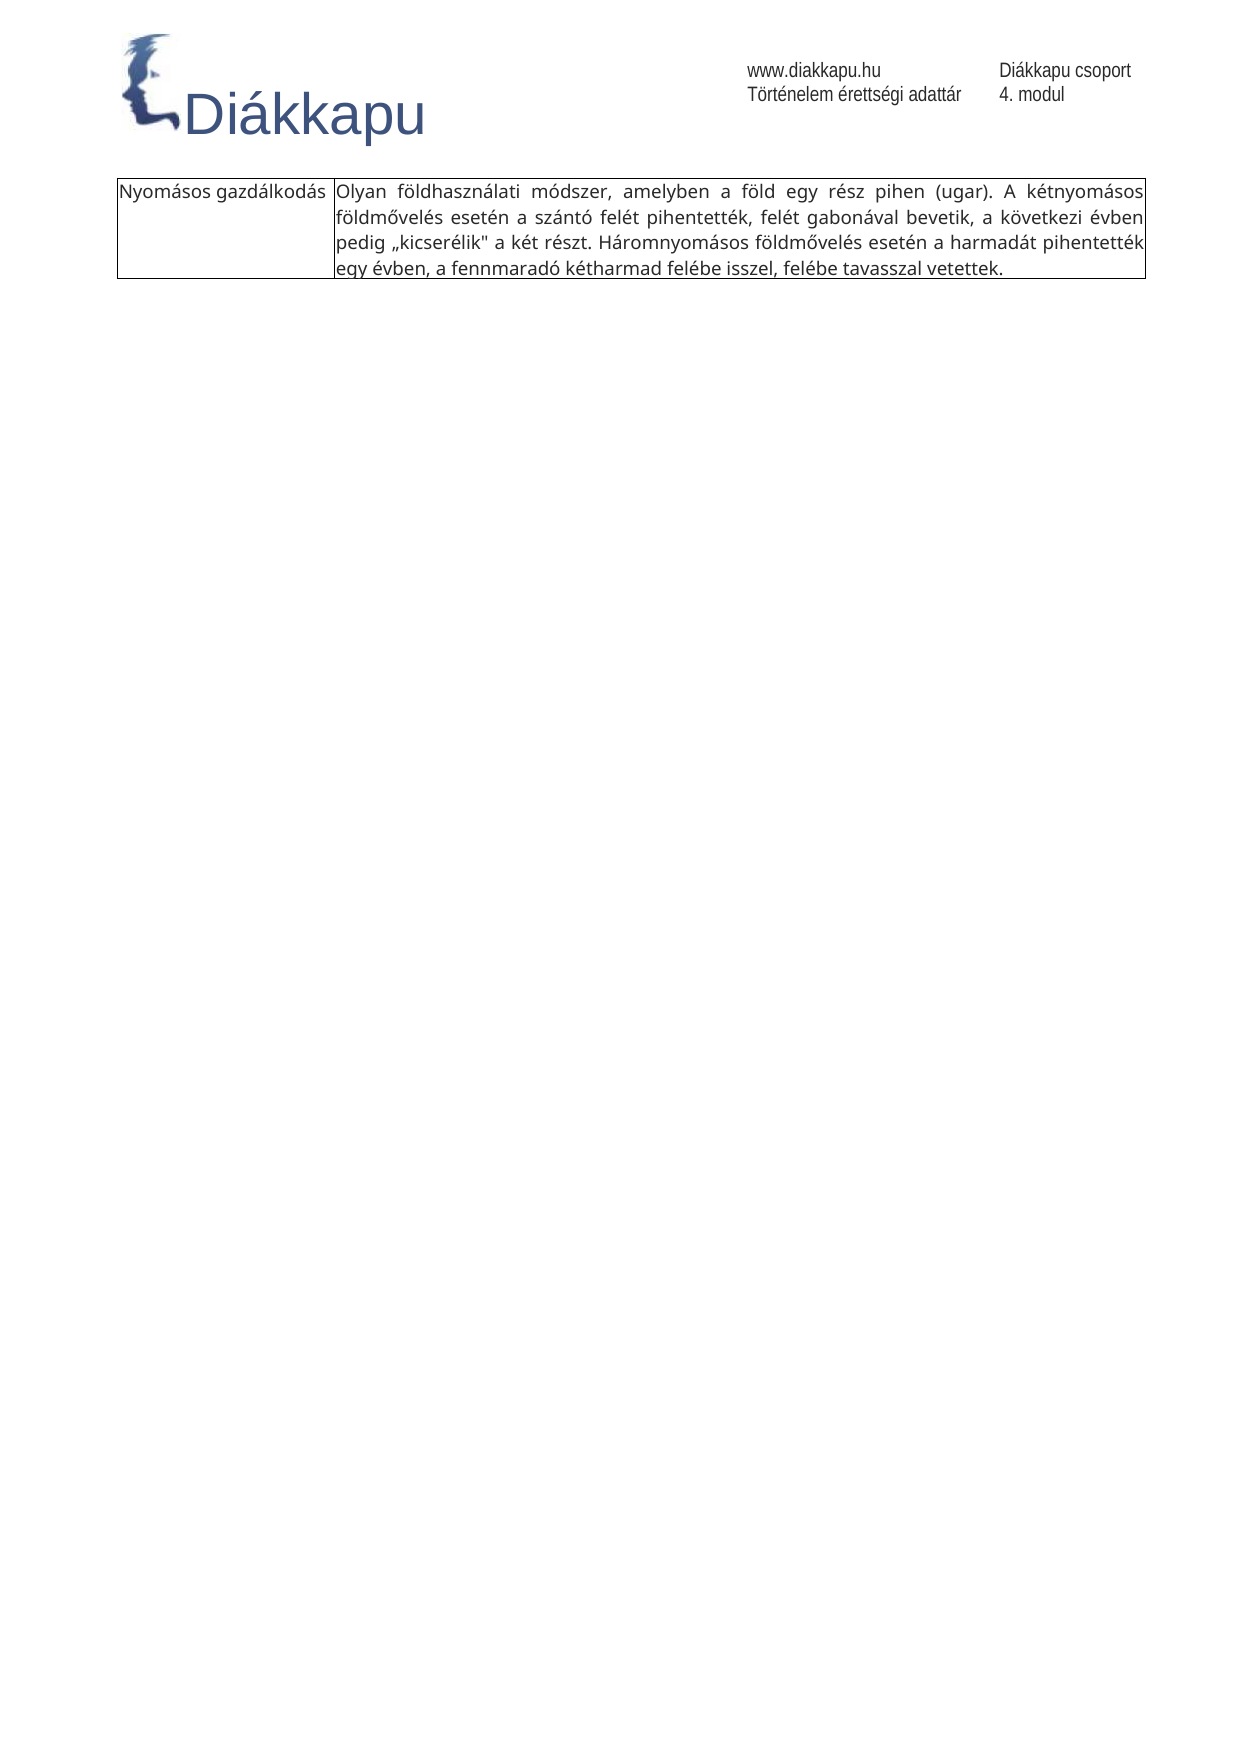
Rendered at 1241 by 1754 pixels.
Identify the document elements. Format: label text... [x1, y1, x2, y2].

table_cell Olyan földhasználati módszer, amelyben a föld egy rész pihen (ugar). A kétnyomásos földmővelés esetén a szántó felét pihentették, felét gabonával bevetik, a következi évben pedig „kicserélik" a két részt. Háromnyomásos földmővelés esetén a harmadát pihentették egy évben, a fennmaradó kétharmad felébe isszel, felébe tavasszal vetettek. [335, 179, 1145, 278]
picture [121, 33, 182, 132]
table_cell Nyomásos gazdálkodás [118, 179, 334, 278]
